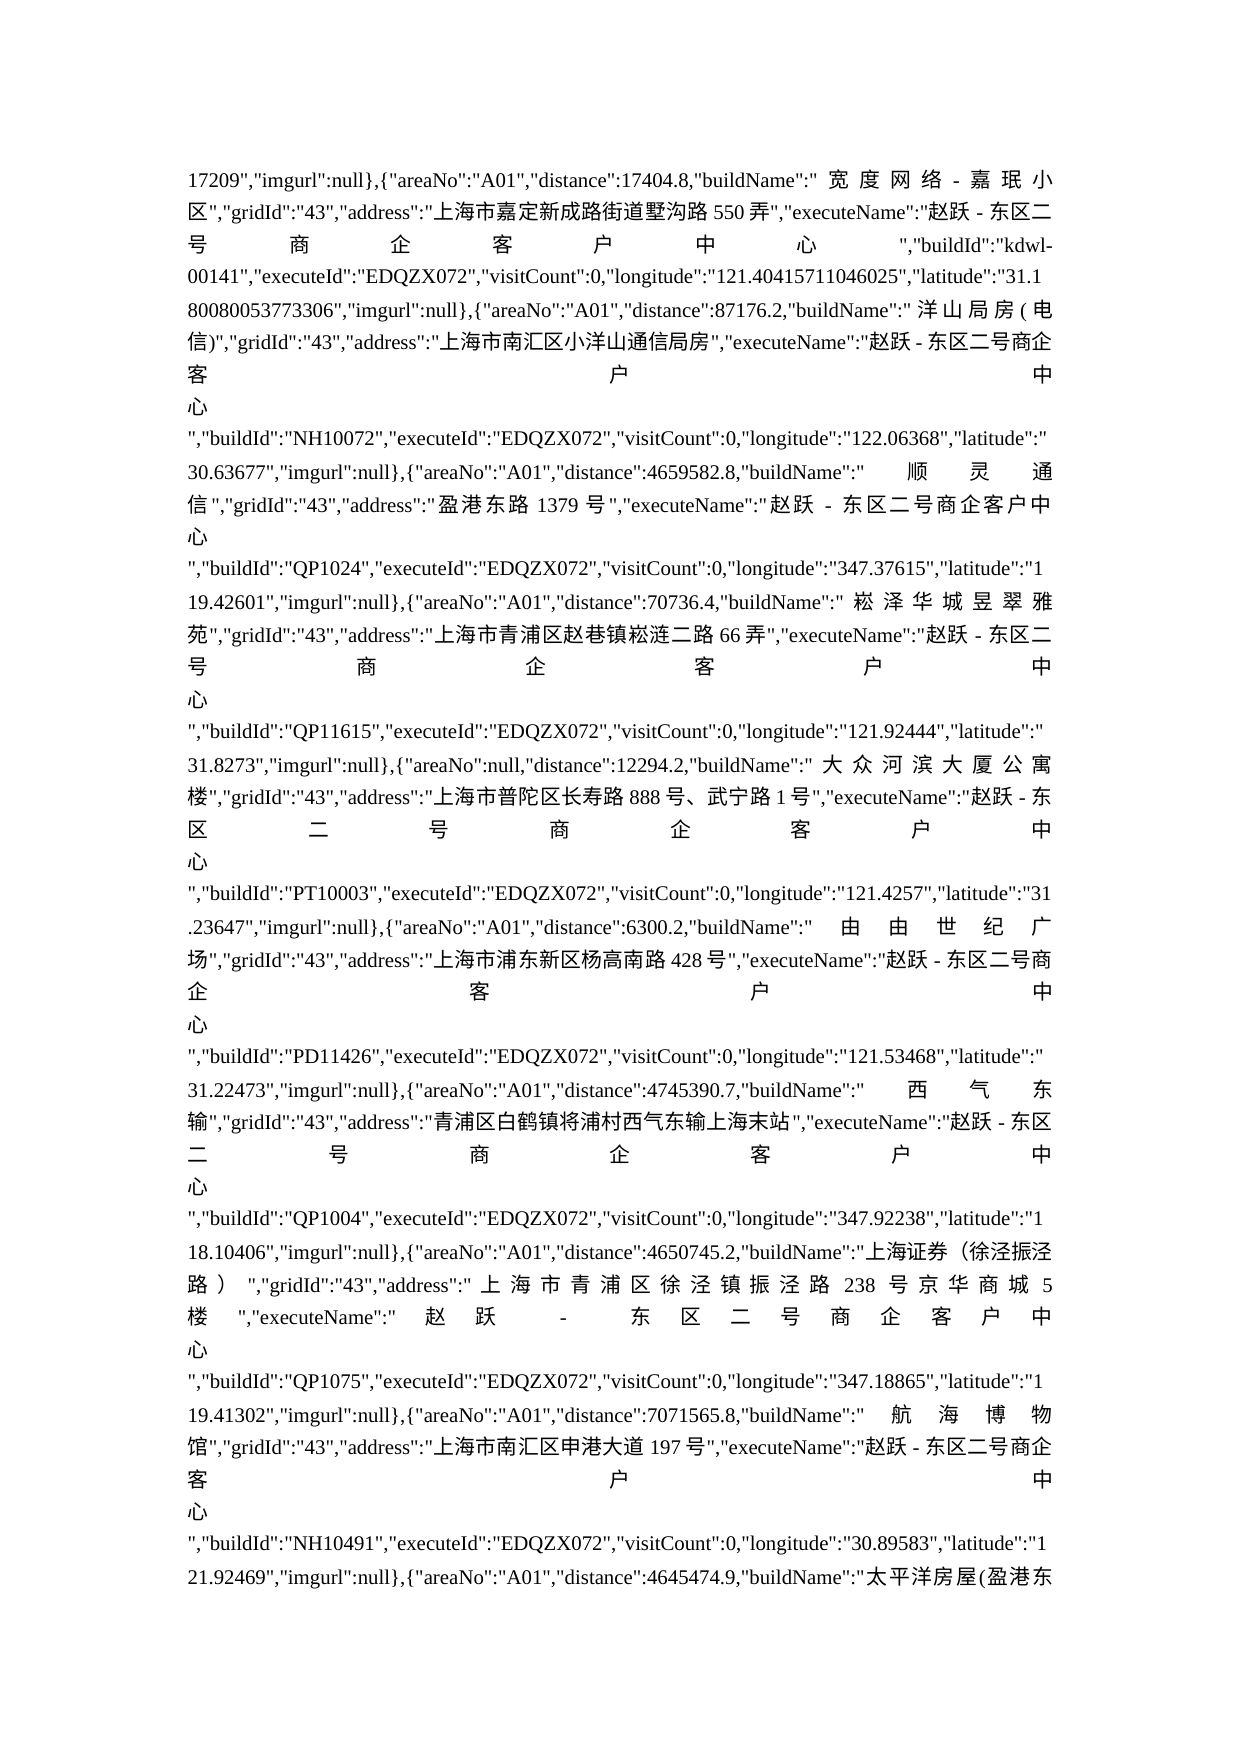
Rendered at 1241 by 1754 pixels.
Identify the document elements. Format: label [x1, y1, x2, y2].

text [187, 162, 1053, 1592]
